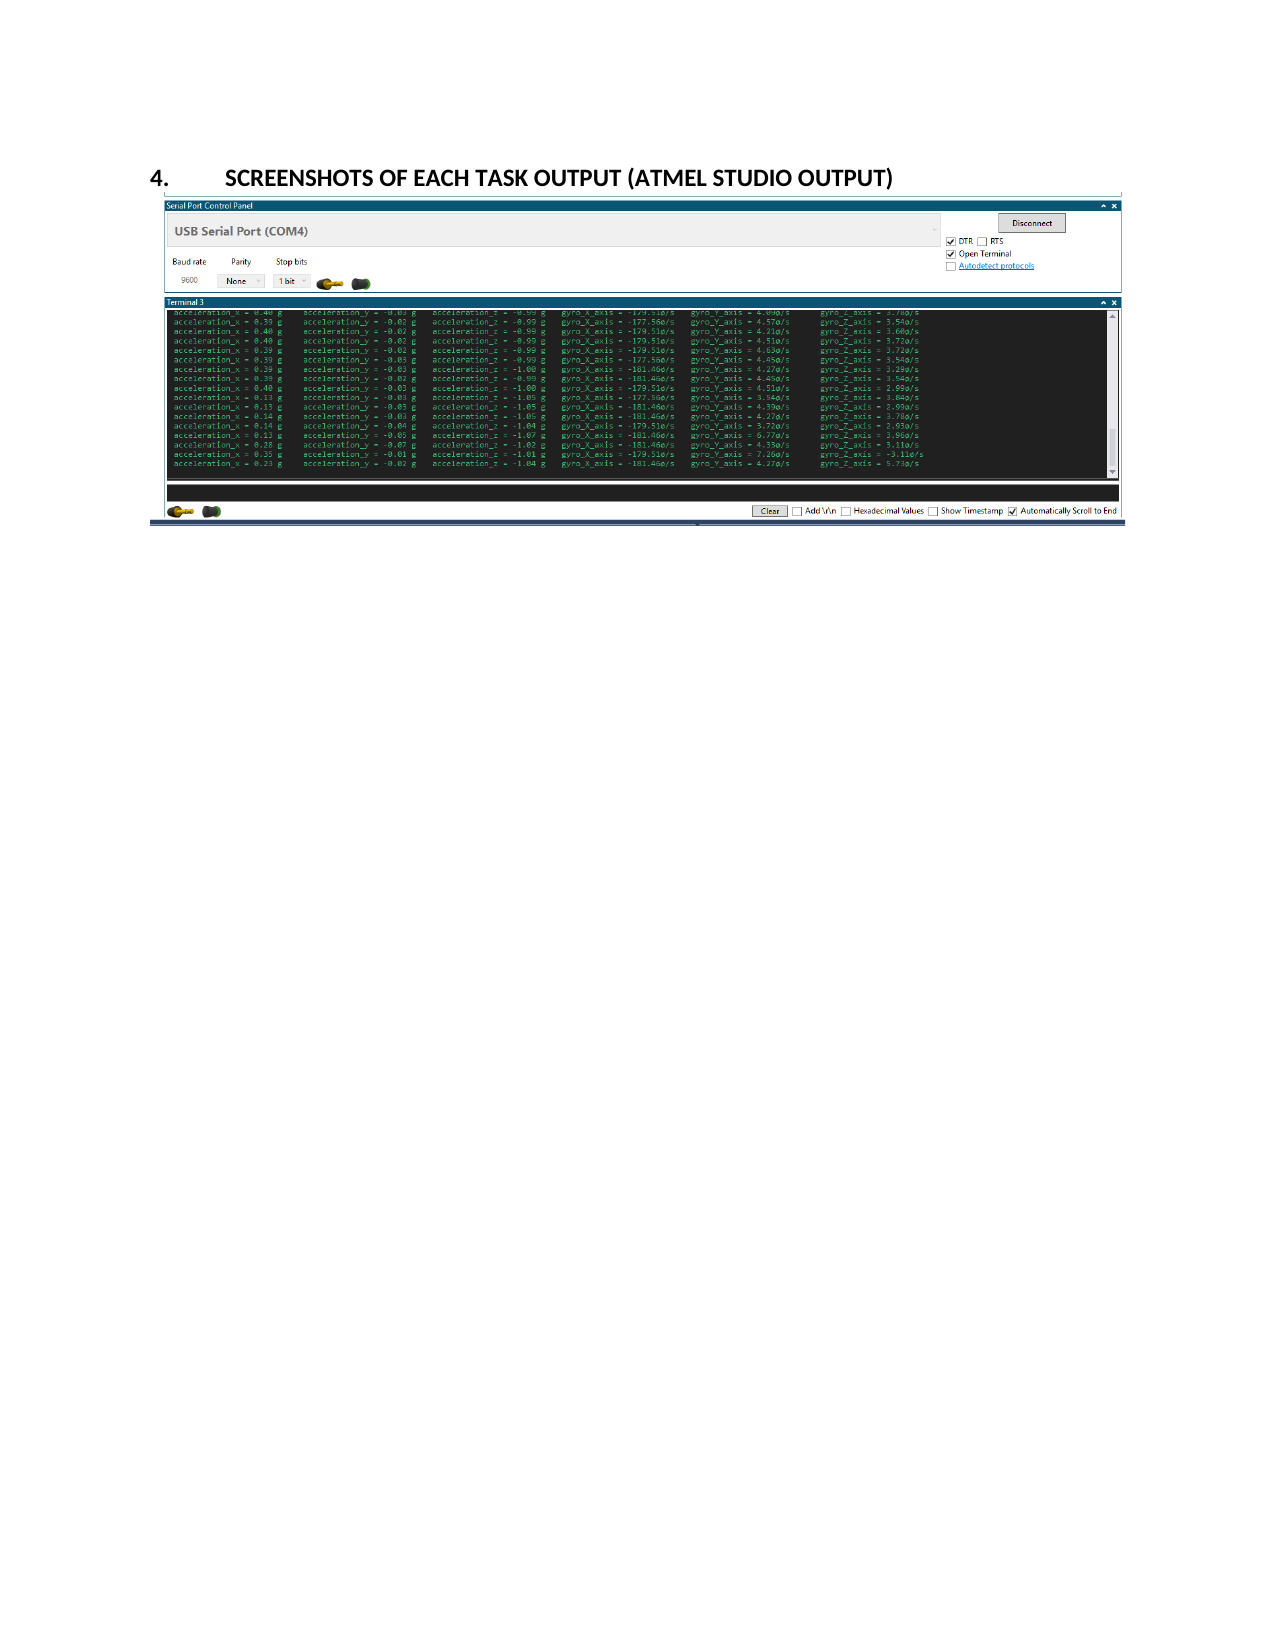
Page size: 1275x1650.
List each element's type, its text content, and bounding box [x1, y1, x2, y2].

picture [150, 192, 1125, 526]
list SCREENSHOTS OF EACH TASK OUTPUT (ATMEL STUDIO OUTPUT) [150, 162, 1125, 192]
